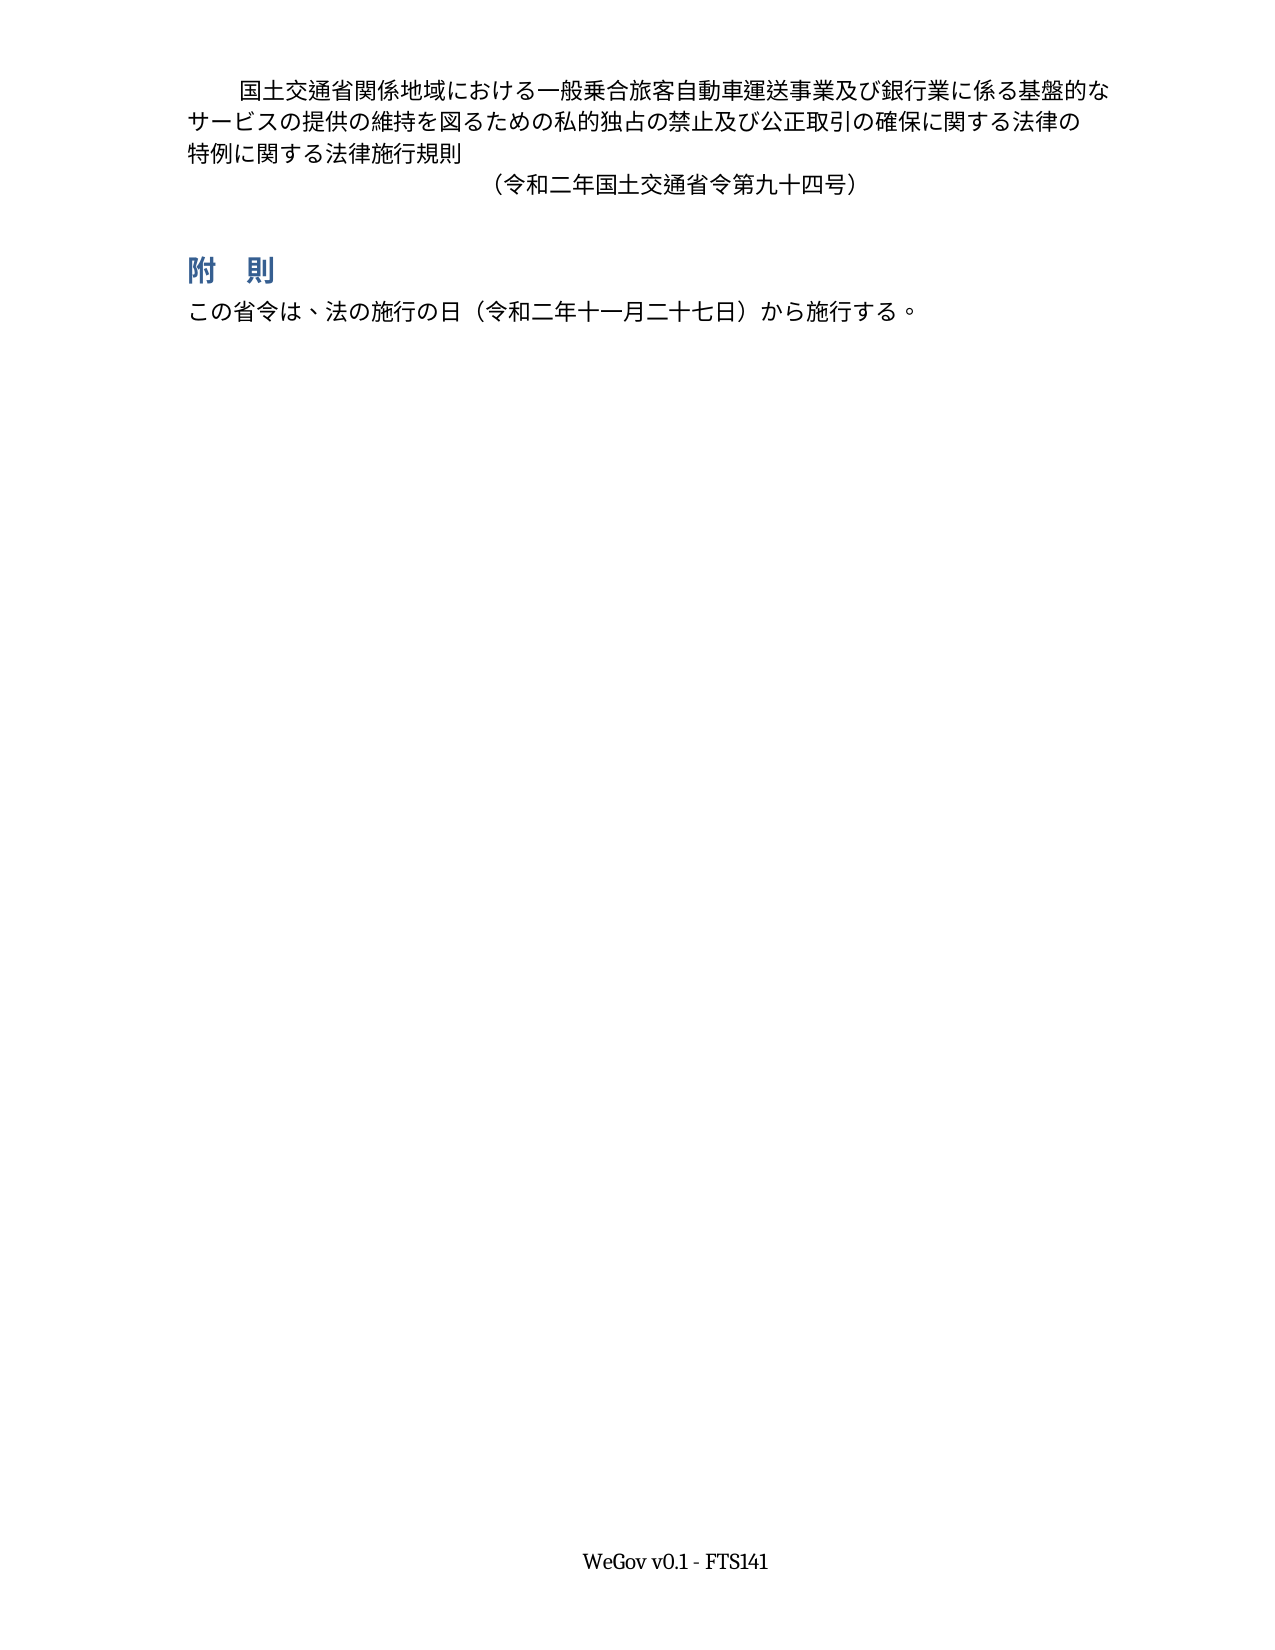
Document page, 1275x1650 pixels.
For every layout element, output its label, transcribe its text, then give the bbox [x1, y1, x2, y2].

subtitle 附 則 [187, 250, 1087, 290]
text この省令は、法の施行の日（令和二年十一月二十七日）から施行する。 [187, 296, 1087, 327]
